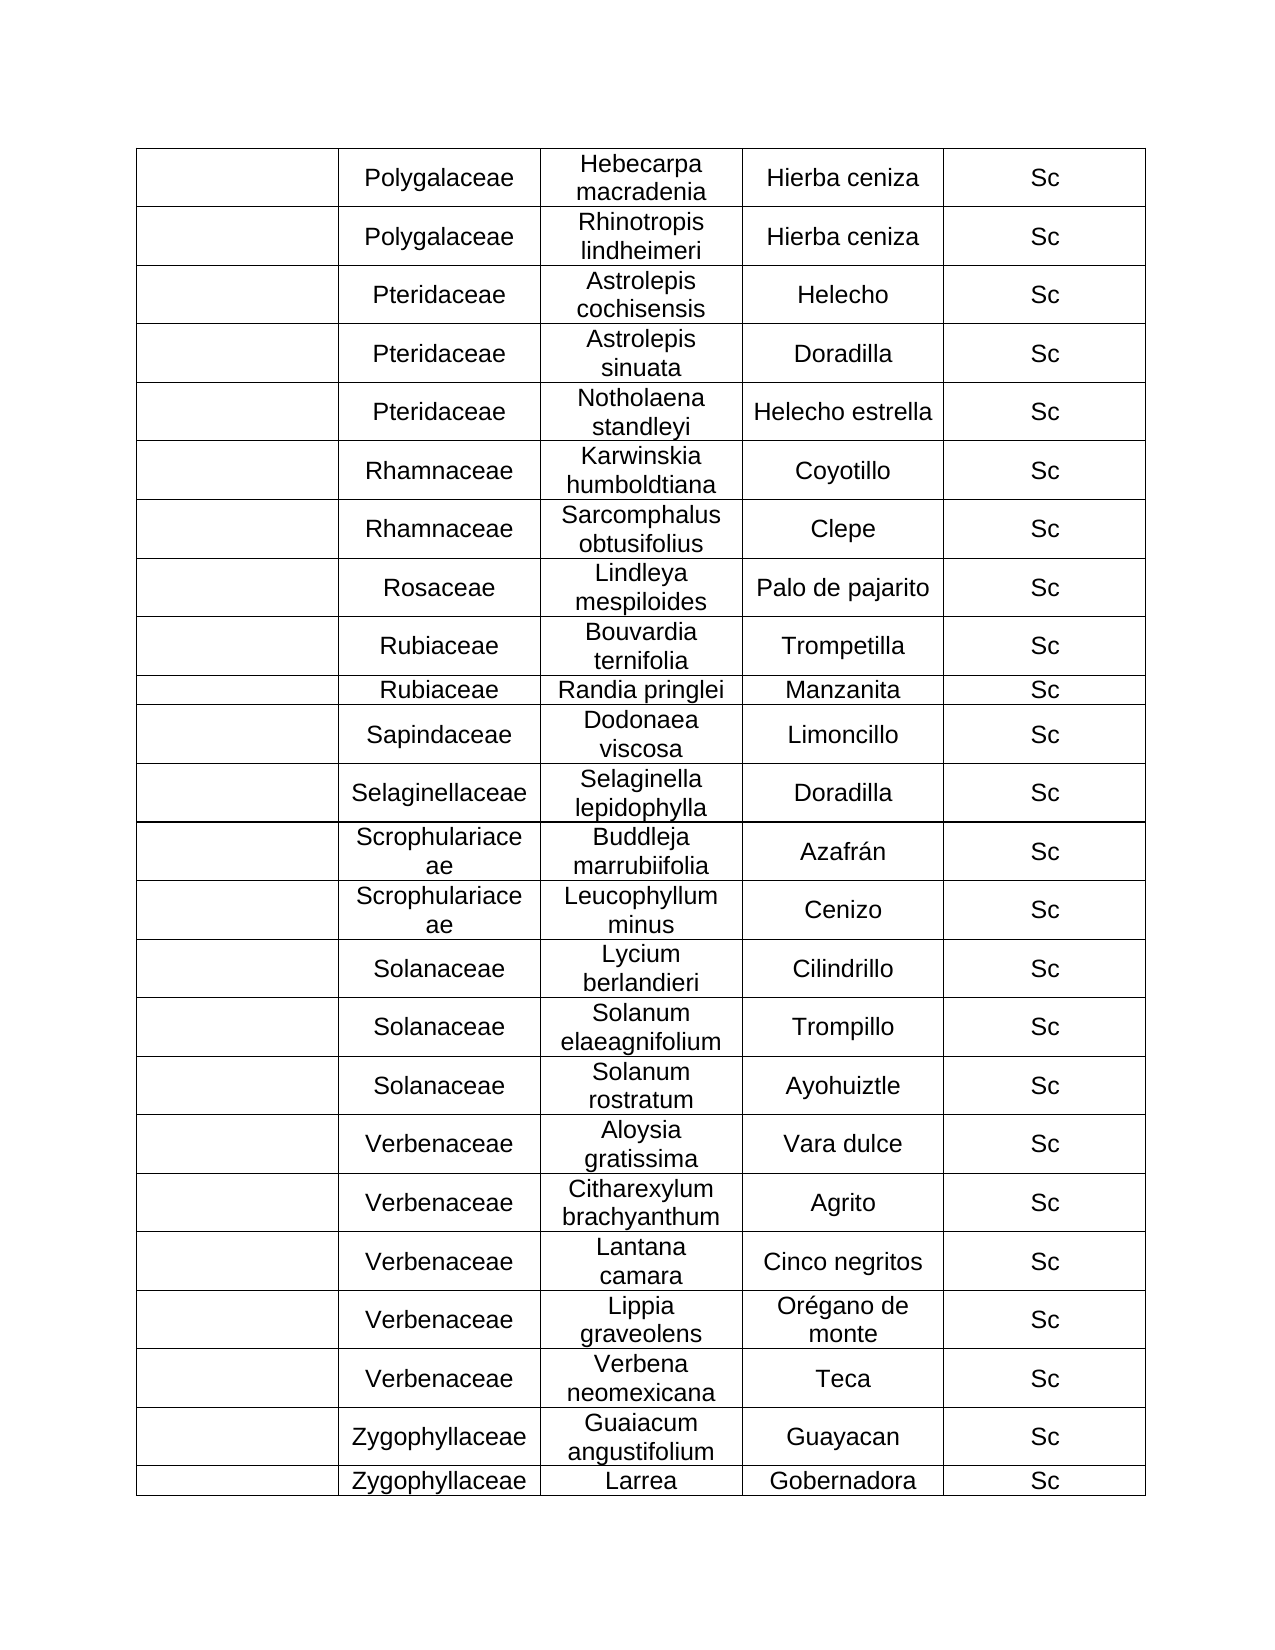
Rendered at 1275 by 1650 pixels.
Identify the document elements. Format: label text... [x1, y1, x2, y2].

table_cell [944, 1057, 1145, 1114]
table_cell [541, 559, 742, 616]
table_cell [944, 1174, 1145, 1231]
table_cell Coyotillo [743, 441, 943, 499]
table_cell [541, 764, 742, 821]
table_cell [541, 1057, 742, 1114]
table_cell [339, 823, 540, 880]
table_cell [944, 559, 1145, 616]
table_cell Hierba ceniza [743, 149, 943, 206]
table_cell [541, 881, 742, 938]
table_cell Sc [944, 266, 1145, 323]
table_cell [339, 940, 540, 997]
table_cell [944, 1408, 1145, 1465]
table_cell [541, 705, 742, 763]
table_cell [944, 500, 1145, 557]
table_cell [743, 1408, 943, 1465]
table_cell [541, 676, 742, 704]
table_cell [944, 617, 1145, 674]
table_cell [137, 383, 338, 440]
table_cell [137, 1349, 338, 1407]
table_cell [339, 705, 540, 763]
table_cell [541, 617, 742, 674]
table_cell Astrolepis cochisensis [541, 266, 742, 323]
table_cell Karwinskia humboldtiana [541, 441, 742, 499]
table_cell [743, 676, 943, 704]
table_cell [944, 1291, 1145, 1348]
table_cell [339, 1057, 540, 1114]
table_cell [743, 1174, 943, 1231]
table_cell [137, 266, 338, 323]
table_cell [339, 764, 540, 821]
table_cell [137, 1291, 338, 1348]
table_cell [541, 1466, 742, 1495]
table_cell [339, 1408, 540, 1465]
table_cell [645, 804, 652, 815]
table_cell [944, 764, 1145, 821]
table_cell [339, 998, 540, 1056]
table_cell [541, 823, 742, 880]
table_cell [137, 441, 338, 499]
table_cell Rhamnaceae [339, 441, 540, 499]
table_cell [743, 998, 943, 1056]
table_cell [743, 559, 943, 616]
table_cell Polygalaceae [339, 207, 540, 265]
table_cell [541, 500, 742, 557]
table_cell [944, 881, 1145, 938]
table_cell Helecho estrella [743, 383, 943, 440]
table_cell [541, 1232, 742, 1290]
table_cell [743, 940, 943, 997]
table_cell Pteridaceae [339, 383, 540, 440]
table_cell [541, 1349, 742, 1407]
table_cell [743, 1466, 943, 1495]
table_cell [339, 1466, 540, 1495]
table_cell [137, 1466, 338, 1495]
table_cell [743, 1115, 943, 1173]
table_cell Pteridaceae [339, 266, 540, 323]
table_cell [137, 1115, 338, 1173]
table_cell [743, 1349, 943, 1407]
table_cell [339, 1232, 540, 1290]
table_cell Helecho [743, 266, 943, 323]
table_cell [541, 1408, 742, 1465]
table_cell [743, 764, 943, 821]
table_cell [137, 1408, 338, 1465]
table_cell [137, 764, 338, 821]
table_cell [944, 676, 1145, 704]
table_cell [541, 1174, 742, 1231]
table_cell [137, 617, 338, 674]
table_cell [137, 324, 338, 382]
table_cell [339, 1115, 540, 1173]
table_cell Sc [944, 324, 1145, 382]
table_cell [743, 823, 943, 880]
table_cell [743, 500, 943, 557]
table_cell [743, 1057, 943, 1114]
table_cell Sc [944, 383, 1145, 440]
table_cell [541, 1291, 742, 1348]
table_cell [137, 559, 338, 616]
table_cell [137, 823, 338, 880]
table_cell Rhinotropis lindheimeri [541, 207, 742, 265]
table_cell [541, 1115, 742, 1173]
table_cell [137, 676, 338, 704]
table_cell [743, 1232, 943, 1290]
table_cell Doradilla [743, 324, 943, 382]
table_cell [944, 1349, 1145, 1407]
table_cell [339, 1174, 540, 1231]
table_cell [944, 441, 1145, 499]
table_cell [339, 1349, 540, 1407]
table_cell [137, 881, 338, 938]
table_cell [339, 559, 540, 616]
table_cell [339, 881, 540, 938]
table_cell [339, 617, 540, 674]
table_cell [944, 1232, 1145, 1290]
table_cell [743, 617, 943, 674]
table_cell Hierba ceniza [743, 207, 943, 265]
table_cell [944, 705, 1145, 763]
table_cell Sc [944, 149, 1145, 206]
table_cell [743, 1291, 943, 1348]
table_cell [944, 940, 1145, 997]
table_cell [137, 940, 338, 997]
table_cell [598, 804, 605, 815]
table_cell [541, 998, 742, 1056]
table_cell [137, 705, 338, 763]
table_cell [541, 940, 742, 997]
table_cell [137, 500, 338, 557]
table_cell Sc [944, 207, 1145, 265]
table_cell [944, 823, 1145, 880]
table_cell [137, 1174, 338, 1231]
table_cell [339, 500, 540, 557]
table_cell Polygalaceae [339, 149, 540, 206]
table_cell Pteridaceae [339, 324, 540, 382]
table_cell Notholaena standleyi [541, 383, 742, 440]
table_cell [137, 207, 338, 265]
table_cell Hebecarpa macradenia [541, 149, 742, 206]
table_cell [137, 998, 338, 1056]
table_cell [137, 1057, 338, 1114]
table_cell [137, 149, 338, 206]
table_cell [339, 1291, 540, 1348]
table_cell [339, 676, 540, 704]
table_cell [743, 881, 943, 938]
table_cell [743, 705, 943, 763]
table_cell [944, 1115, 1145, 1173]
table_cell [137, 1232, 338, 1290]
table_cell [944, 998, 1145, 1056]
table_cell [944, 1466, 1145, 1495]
table_cell Astrolepis sinuata [541, 324, 742, 382]
